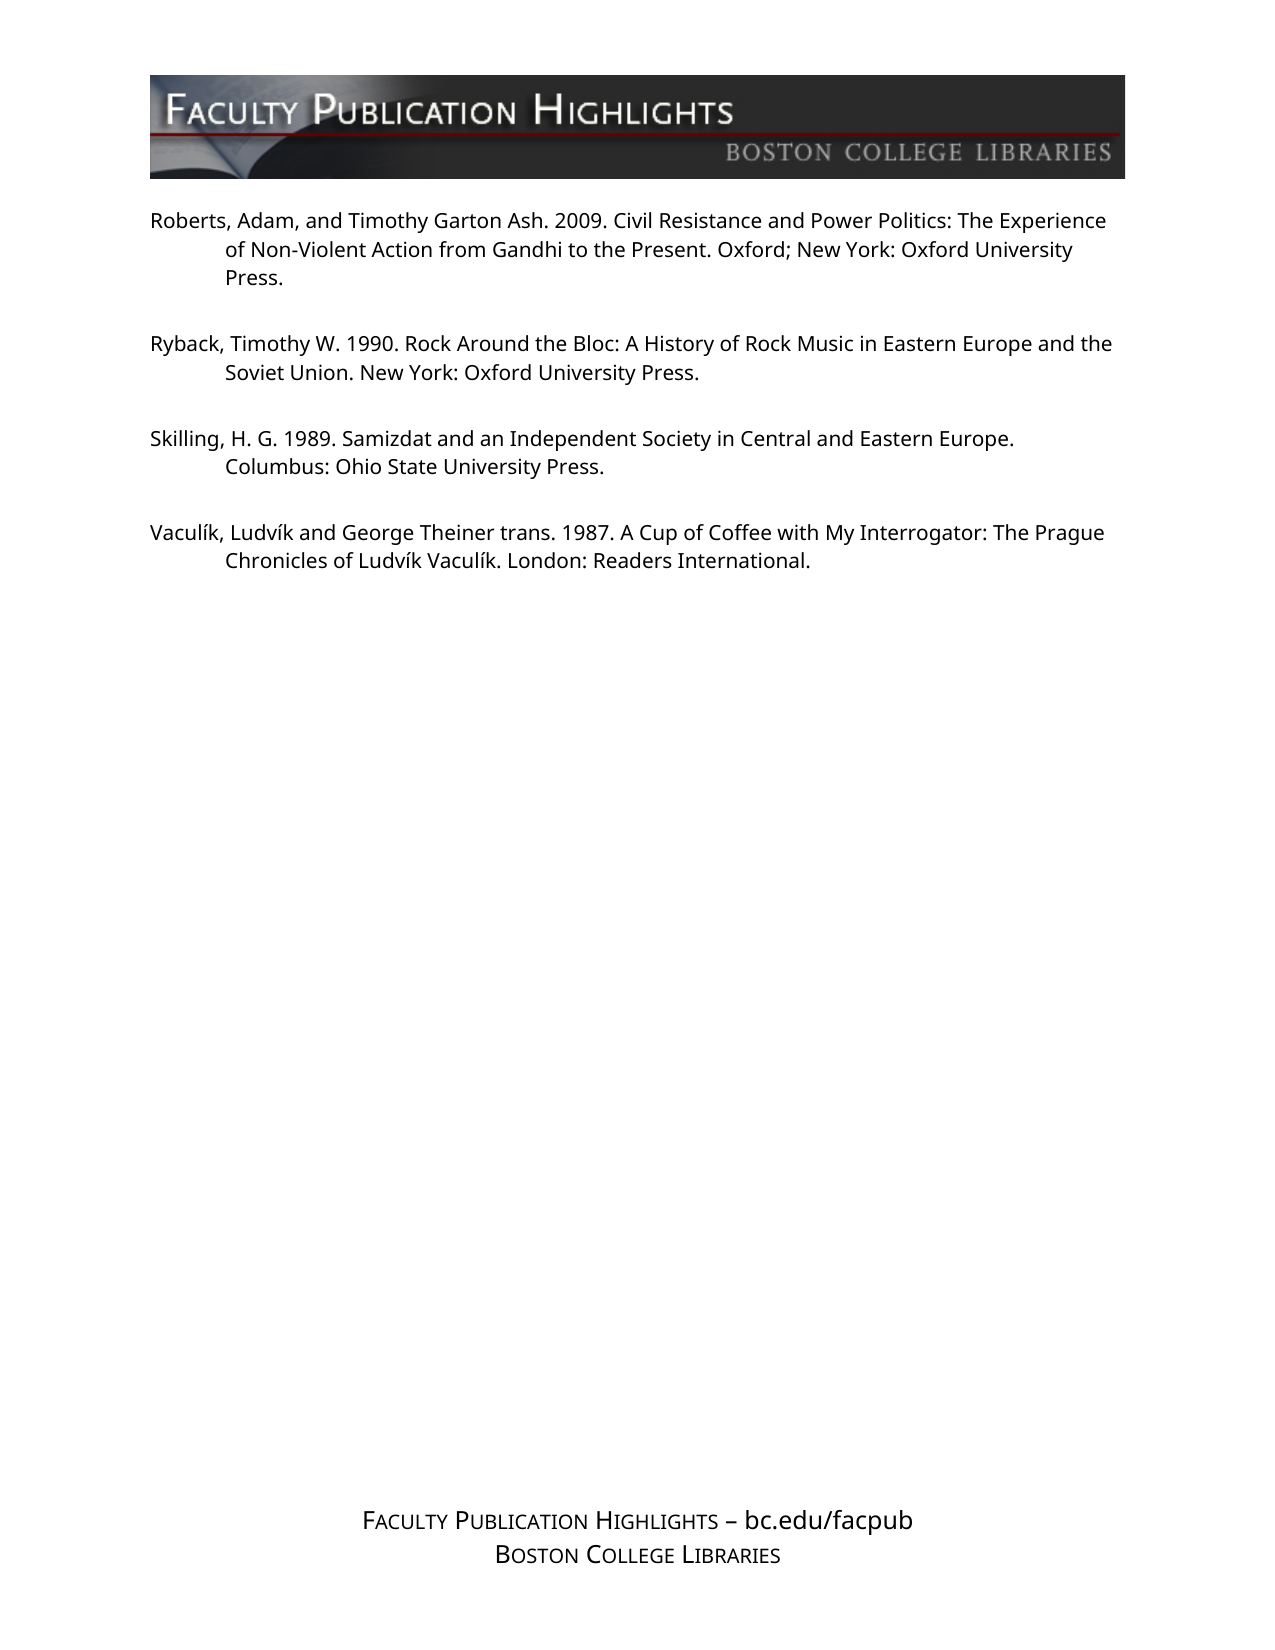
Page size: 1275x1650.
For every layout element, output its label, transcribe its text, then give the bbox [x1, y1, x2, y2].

text Vaculík, Ludvík and George Theiner trans. 1987. A Cup of Coffee with My Interrogator: The Prague Chronicles of Ludvík Vaculík. London: Readers International. [150, 518, 1125, 575]
text Ryback, Timothy W. 1990. Rock Around the Bloc: A History of Rock Music in Eastern Europe and the Soviet Union. New York: Oxford University Press. [150, 329, 1125, 386]
picture [150, 75, 1125, 179]
text Skilling, H. G. 1989. Samizdat and an Independent Society in Central and Eastern Europe. Columbus: Ohio State University Press. [150, 424, 1125, 481]
text Roberts, Adam, and Timothy Garton Ash. 2009. Civil Resistance and Power Politics: The Experience of Non-Violent Action from Gandhi to the Present. Oxford; New York: Oxford University Press. [150, 207, 1125, 292]
